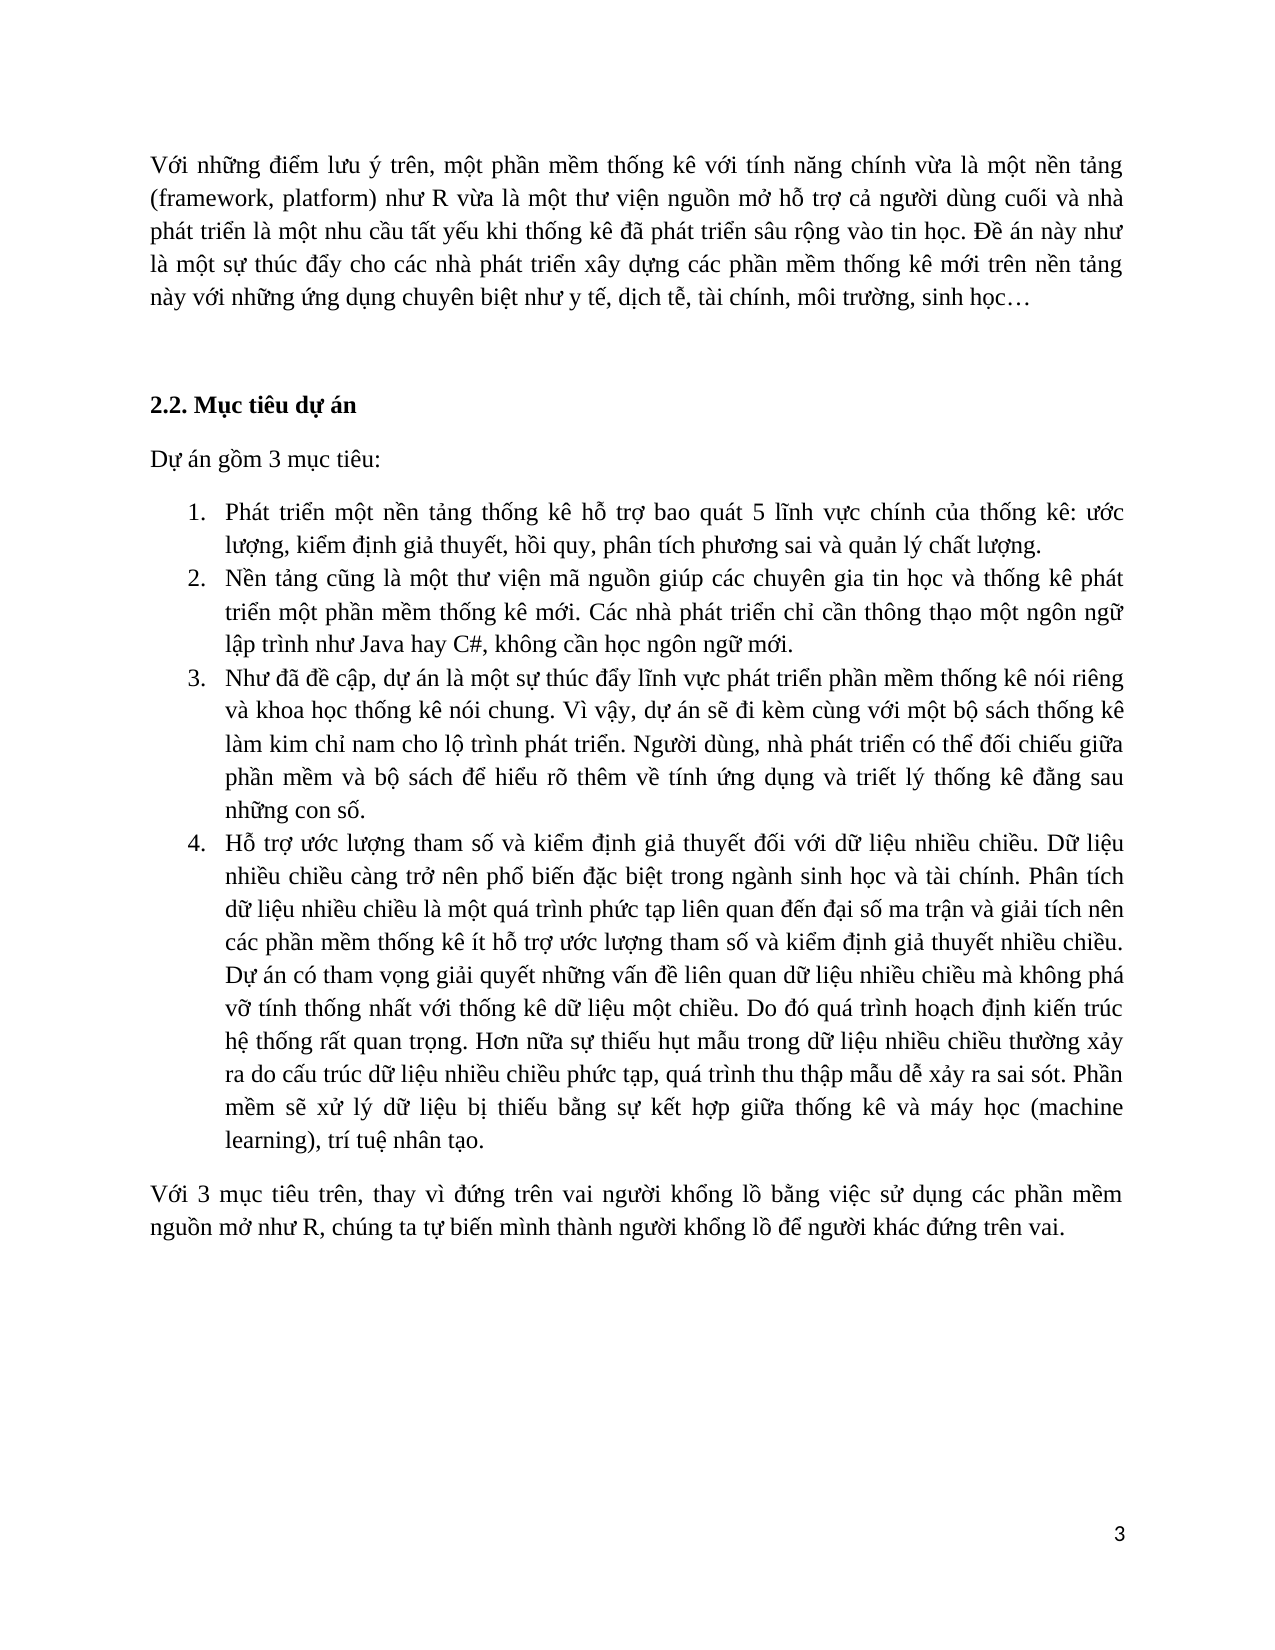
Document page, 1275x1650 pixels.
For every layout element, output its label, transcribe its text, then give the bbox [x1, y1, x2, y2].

list Nền tảng cũng là một thư viện mã nguồn giúp các chuyên gia tin học và thống kê phát triển một phần mềm thống kê mới. Các nhà phát triển chỉ cần thông thạo một ngôn ngữ lập trình như Java hay C#, không cần học ngôn ngữ mới. [187, 563, 1125, 658]
list Hỗ trợ ước lượng tham số và kiểm định giả thuyết đối với dữ liệu nhiều chiều. Dữ liệu nhiều chiều càng trở nên phổ biến đặc biệt trong ngành sinh học và tài chính. Phân tích dữ liệu nhiều chiều là một quá trình phức tạp liên quan đến đại số ma trận và giải tích nên các phần mềm thống kê ít hỗ trợ ước lượng tham số và kiểm định giả thuyết nhiều chiều. Dự án có tham vọng giải quyết những vấn đề liên quan dữ liệu nhiều chiều mà không phá vỡ tính thống nhất với thống kê dữ liệu một chiều. Do đó quá trình hoạch định kiến trúc hệ thống rất quan trọng. Hơn nữa sự thiếu hụt mẫu trong dữ liệu nhiều chiều thường xảy ra do cấu trúc dữ liệu nhiều chiều phức tạp, quá trình thu thập mẫu dễ xảy ra sai sót. Phần mềm sẽ xử lý dữ liệu bị thiếu bằng sự kết hợp giữa thống kê và máy học (machine learning), trí tuệ nhân tạo. [187, 828, 1125, 1154]
list Như đã đề cập, dự án là một sự thúc đẩy lĩnh vực phát triển phần mềm thống kê nói riêng và khoa học thống kê nói chung. Vì vậy, dự án sẽ đi kèm cùng với một bộ sách thống kê làm kim chỉ nam cho lộ trình phát triển. Người dùng, nhà phát triển có thể đối chiếu giữa phần mềm và bộ sách để hiểu rõ thêm về tính ứng dụng và triết lý thống kê đằng sau những con số. [187, 663, 1125, 823]
text Với 3 mục tiêu trên, thay vì đứng trên vai người khổng lồ bằng việc sử dụng các phần mềm nguồn mở như R, chúng ta tự biến mình thành người khổng lồ để người khác đứng trên vai. [150, 1179, 1125, 1241]
text 2.2. Mục tiêu dự án [150, 390, 1125, 418]
text Với những điểm lưu ý trên, một phần mềm thống kê với tính năng chính vừa là một nền tảng (framework, platform) như R vừa là một thư viện nguồn mở hỗ trợ cả người dùng cuối và nhà phát triển là một nhu cầu tất yếu khi thống kê đã phát triển sâu rộng vào tin học. Đề án này như là một sự thúc đẩy cho các nhà phát triển xây dựng các phần mềm thống kê mới trên nền tảng này với những ứng dụng chuyên biệt như y tế, dịch tễ, tài chính, môi trường, sinh học… [150, 150, 1125, 311]
text Dự án gồm 3 mục tiêu: [150, 444, 1125, 472]
list Phát triển một nền tảng thống kê hỗ trợ bao quát 5 lĩnh vực chính của thống kê: ước lượng, kiểm định giả thuyết, hồi quy, phân tích phương sai và quản lý chất lượng. [187, 497, 1125, 559]
